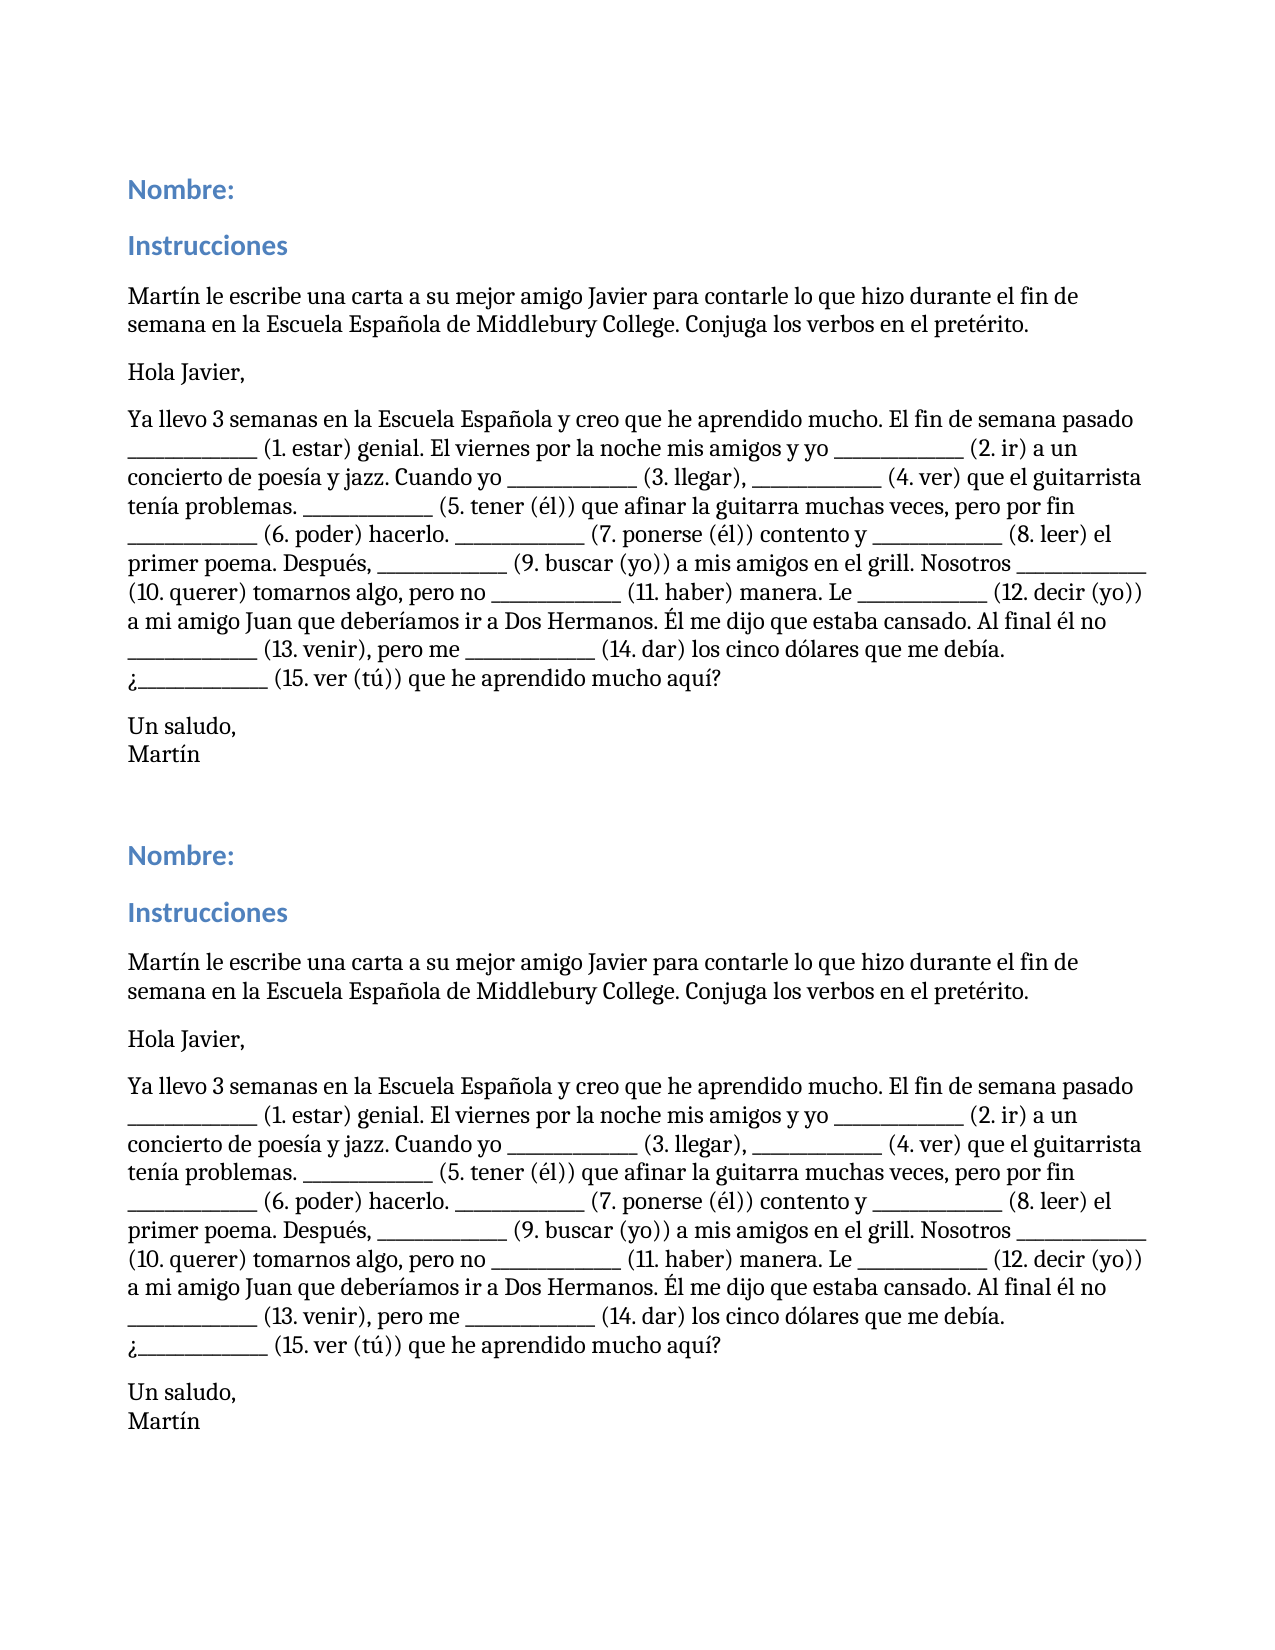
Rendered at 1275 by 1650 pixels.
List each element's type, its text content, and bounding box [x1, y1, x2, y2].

text Ya llevo 3 semanas en la Escuela Española y creo que he aprendido mucho. El fin de semana pasado ______________ (1. estar) genial. El viernes por la noche mis amigos y yo ______________ (2. ir) a un concierto de poesía y jazz. Cuando yo ______________ (3. llegar), ______________ (4. ver) que el guitarrista tenía problemas. ______________ (5. tener (él)) que afinar la guitarra muchas veces, pero por fin ______________ (6. poder) hacerlo. ______________ (7. ponerse (él)) contento y ______________ (8. leer) el primer poema. Después, ______________ (9. buscar (yo)) a mis amigos en el grill. Nosotros ______________ (10. querer) tomarnos algo, pero no ______________ (11. haber) manera. Le ______________ (12. decir (yo)) a mi amigo Juan que deberíamos ir a Dos Hermanos. Él me dijo que estaba cansado. Al final él no ______________ (13. venir), pero me ______________ (14. dar) los cinco dólares que me debía. ¿______________ (15. ver (tú)) que he aprendido mucho aquí? [127, 405, 1147, 693]
subtitle Nombre: [127, 171, 1147, 206]
text Ya llevo 3 semanas en la Escuela Española y creo que he aprendido mucho. El fin de semana pasado ______________ (1. estar) genial. El viernes por la noche mis amigos y yo ______________ (2. ir) a un concierto de poesía y jazz. Cuando yo ______________ (3. llegar), ______________ (4. ver) que el guitarrista tenía problemas. ______________ (5. tener (él)) que afinar la guitarra muchas veces, pero por fin ______________ (6. poder) hacerlo. ______________ (7. ponerse (él)) contento y ______________ (8. leer) el primer poema. Después, ______________ (9. buscar (yo)) a mis amigos en el grill. Nosotros ______________ (10. querer) tomarnos algo, pero no ______________ (11. haber) manera. Le ______________ (12. decir (yo)) a mi amigo Juan que deberíamos ir a Dos Hermanos. Él me dijo que estaba cansado. Al final él no ______________ (13. venir), pero me ______________ (14. dar) los cinco dólares que me debía. ¿______________ (15. ver (tú)) que he aprendido mucho aquí? [127, 1072, 1147, 1359]
text Martín le escribe una carta a su mejor amigo Javier para contarle lo que hizo durante el fin de semana en la Escuela Española de Middlebury College. Conjuga los verbos en el pretérito. [127, 282, 1147, 339]
text Un saludo, Martín [127, 712, 1147, 769]
subtitle Nombre: [127, 837, 1147, 873]
text Martín le escribe una carta a su mejor amigo Javier para contarle lo que hizo durante el fin de semana en la Escuela Española de Middlebury College. Conjuga los verbos en el pretérito. [127, 948, 1147, 1006]
text Hola Javier, [127, 358, 1147, 387]
subtitle Instrucciones [127, 894, 1147, 929]
text Un saludo, Martín [127, 1378, 1147, 1436]
subtitle Instrucciones [127, 227, 1147, 263]
text Hola Javier, [127, 1024, 1147, 1053]
